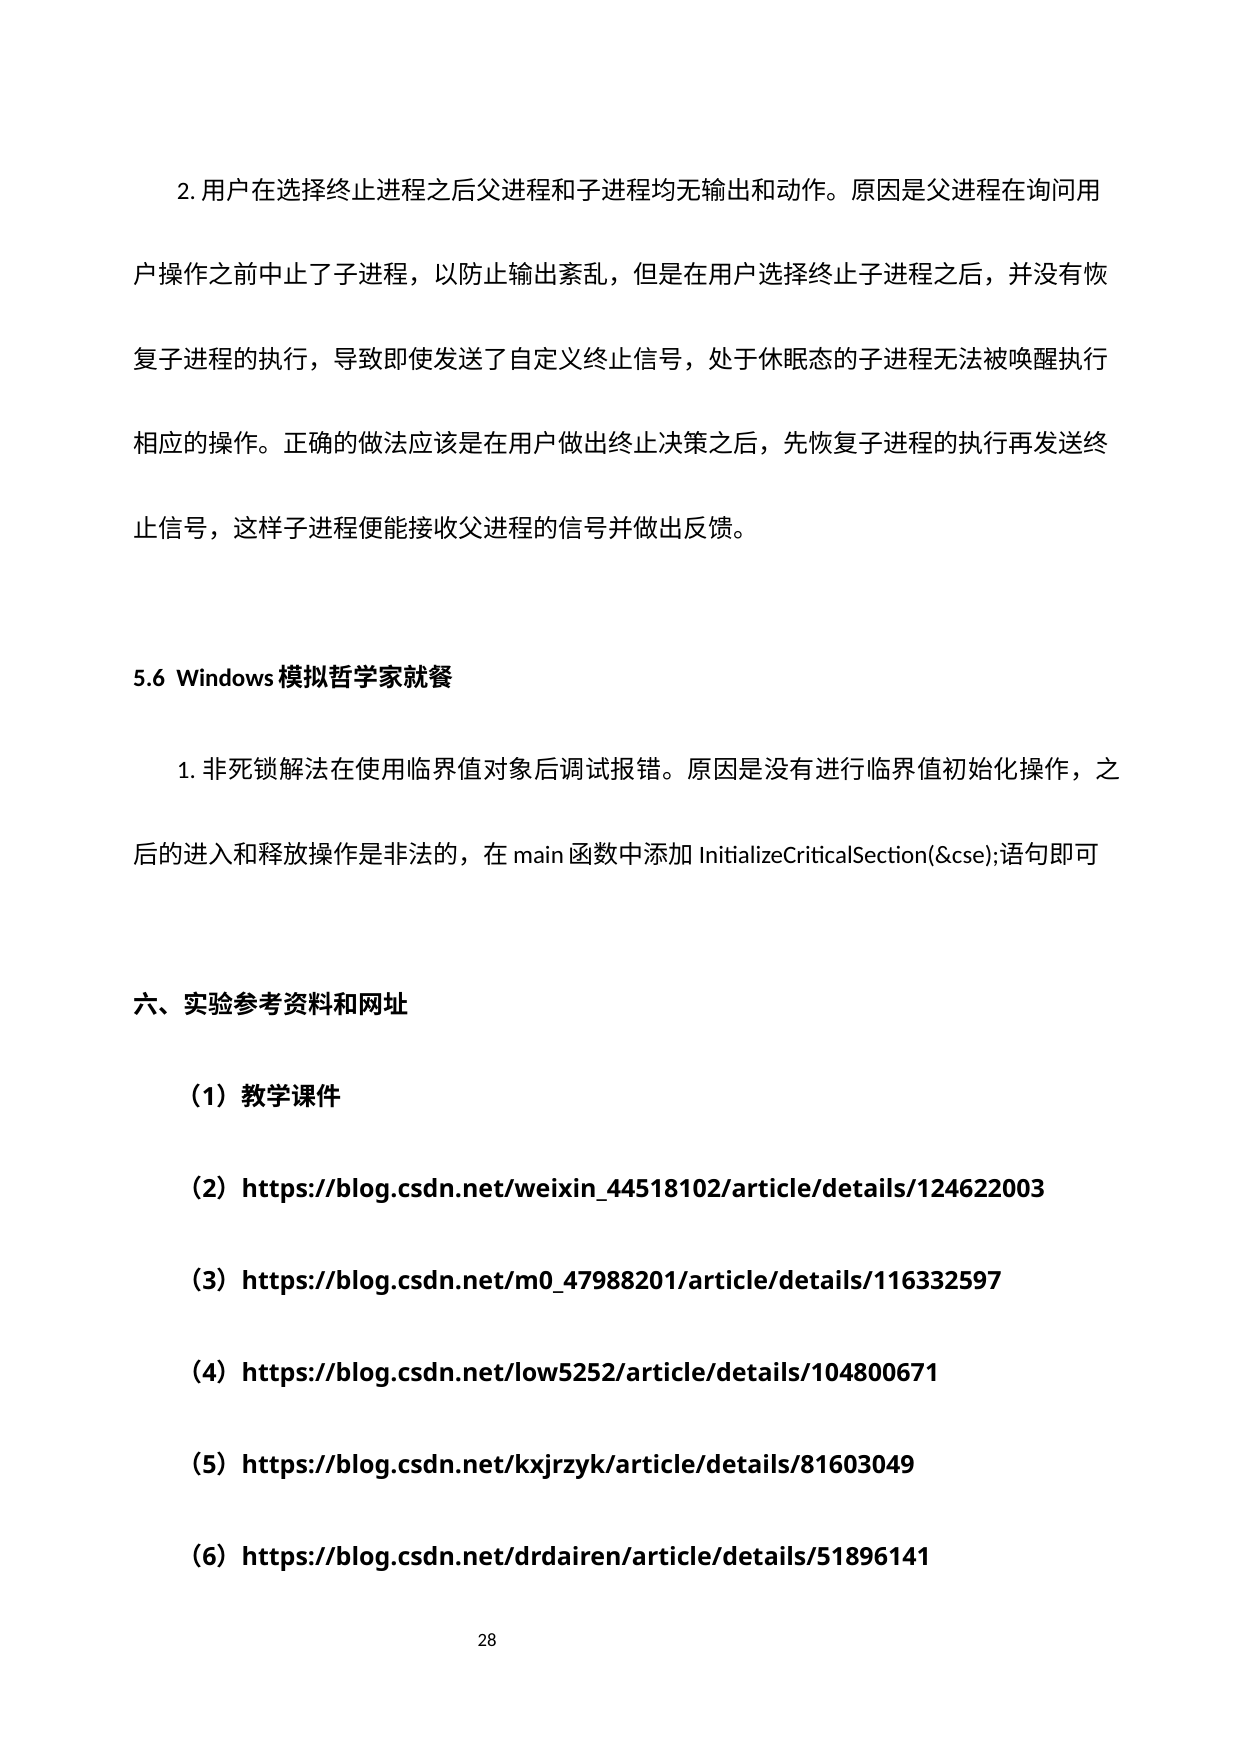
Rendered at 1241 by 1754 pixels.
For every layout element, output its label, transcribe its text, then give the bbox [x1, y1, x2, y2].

text （5）https://blog.csdn.net/kxjrzyk/article/details/81603049 [133, 1430, 1122, 1495]
text 1. 非死锁解法在使用临界值对象后调试报错。原因是没有进行临界值初始化操作，之后的进入和释放操作是非法的，在main函数中添加InitializeCriticalSection(&cse);语句即可 [133, 736, 1122, 885]
text （3）https://blog.csdn.net/m0_47988201/article/details/116332597 [133, 1246, 1122, 1311]
text 2. 用户在选择终止进程之后父进程和子进程均无输出和动作。原因是父进程在询问用户操作之前中止了子进程，以防止输出紊乱，但是在用户选择终止子进程之后，并没有恢复子进程的执行，导致即使发送了自定义终止信号，处于休眠态的子进程无法被唤醒执行相应的操作。正确的做法应该是在用户做出终止决策之后，先恢复子进程的执行再发送终止信号，这样子进程便能接收父进程的信号并做出反馈。 [133, 156, 1122, 559]
text 六、实验参考资料和网址 [133, 970, 1122, 1035]
text 5.6 Windows模拟哲学家就餐 [133, 643, 1122, 708]
text （1）教学课件 [133, 1062, 1122, 1127]
text （4）https://blog.csdn.net/low5252/article/details/104800671 [133, 1338, 1122, 1403]
text （6）https://blog.csdn.net/drdairen/article/details/51896141 [133, 1522, 1122, 1587]
text （2）https://blog.csdn.net/weixin_44518102/article/details/124622003 [133, 1154, 1122, 1219]
